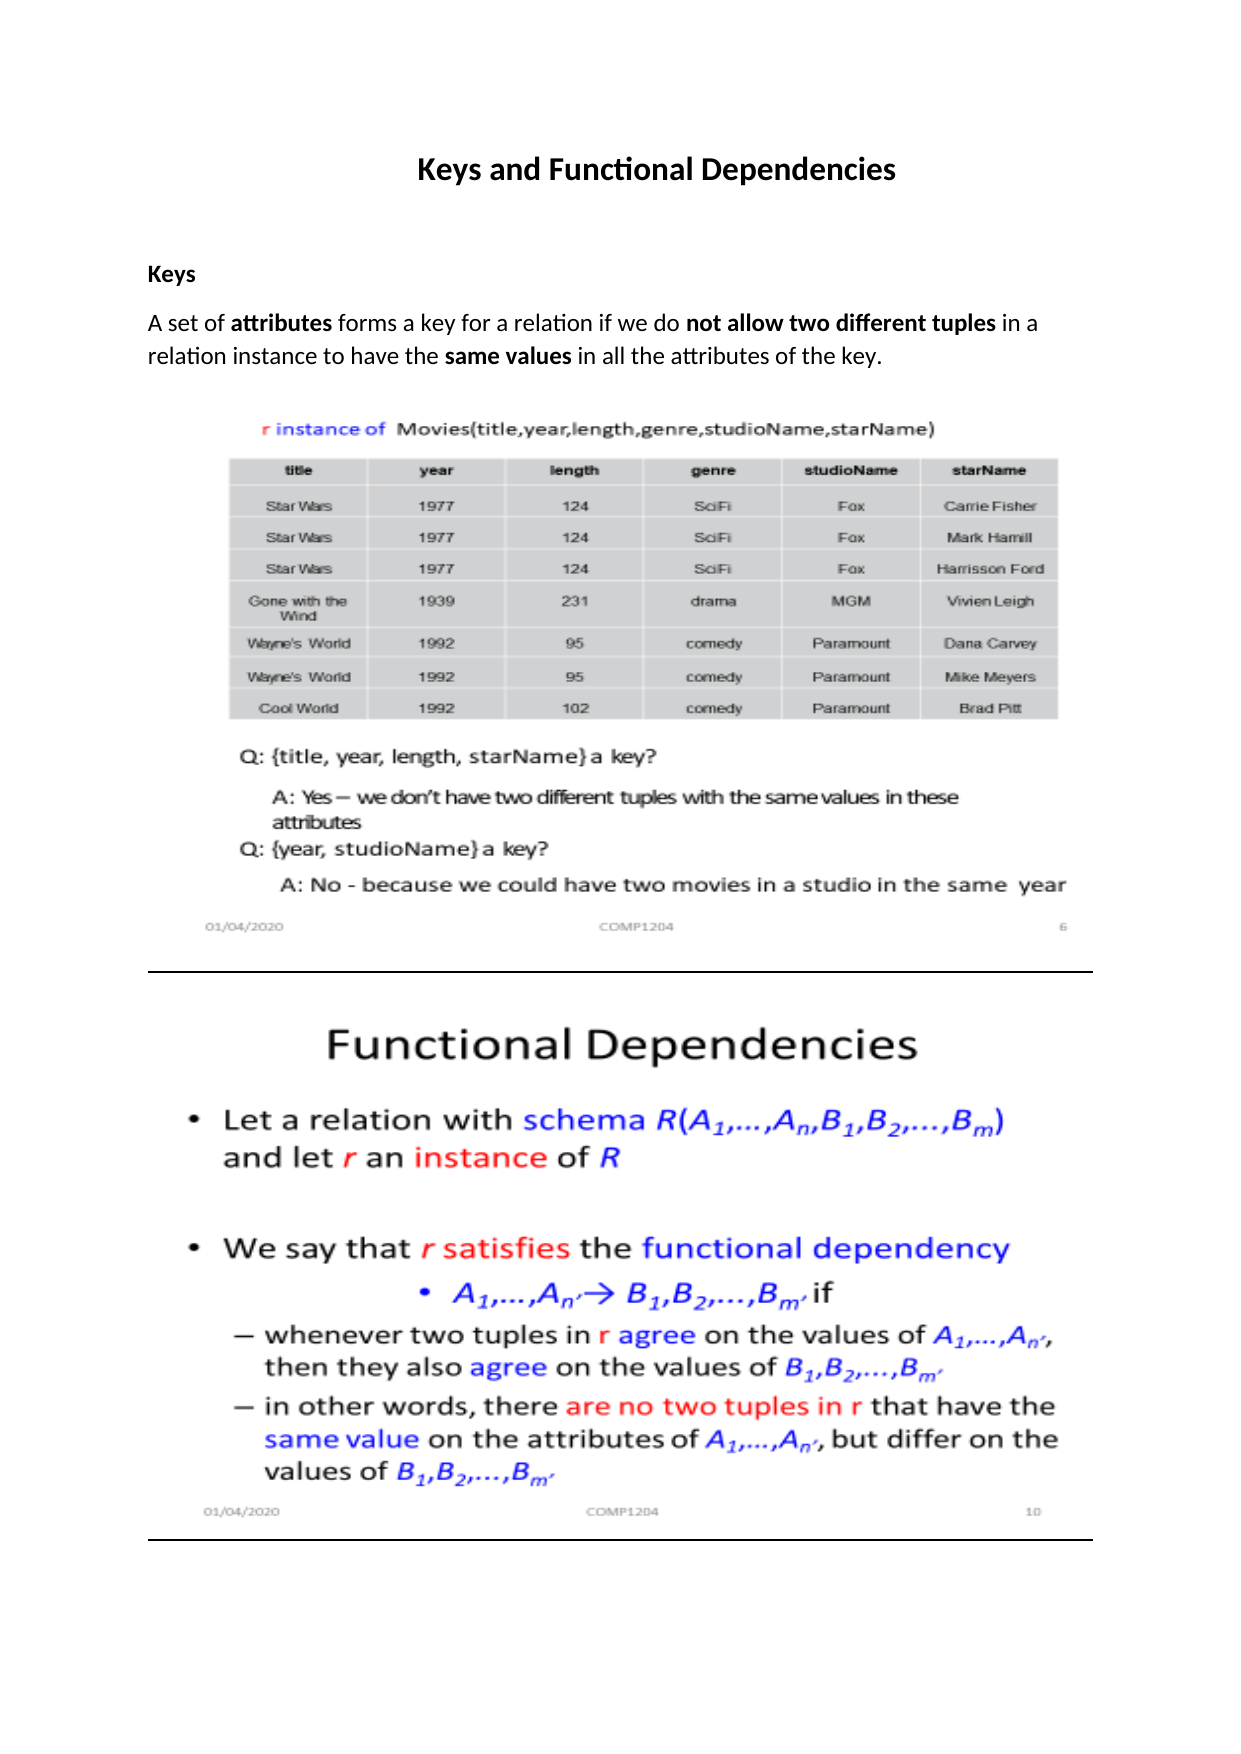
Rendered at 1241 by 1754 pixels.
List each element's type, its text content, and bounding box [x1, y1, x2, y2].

picture [147, 975, 1098, 1538]
text Keys [148, 258, 1093, 288]
picture [147, 390, 1125, 953]
text A set of attributes forms a key for a relation if we do not allow two different tuples in a relation instance to have the same values in all the attributes of the key. [148, 307, 1093, 371]
text Keys and Functional Dependencies [148, 148, 1093, 188]
